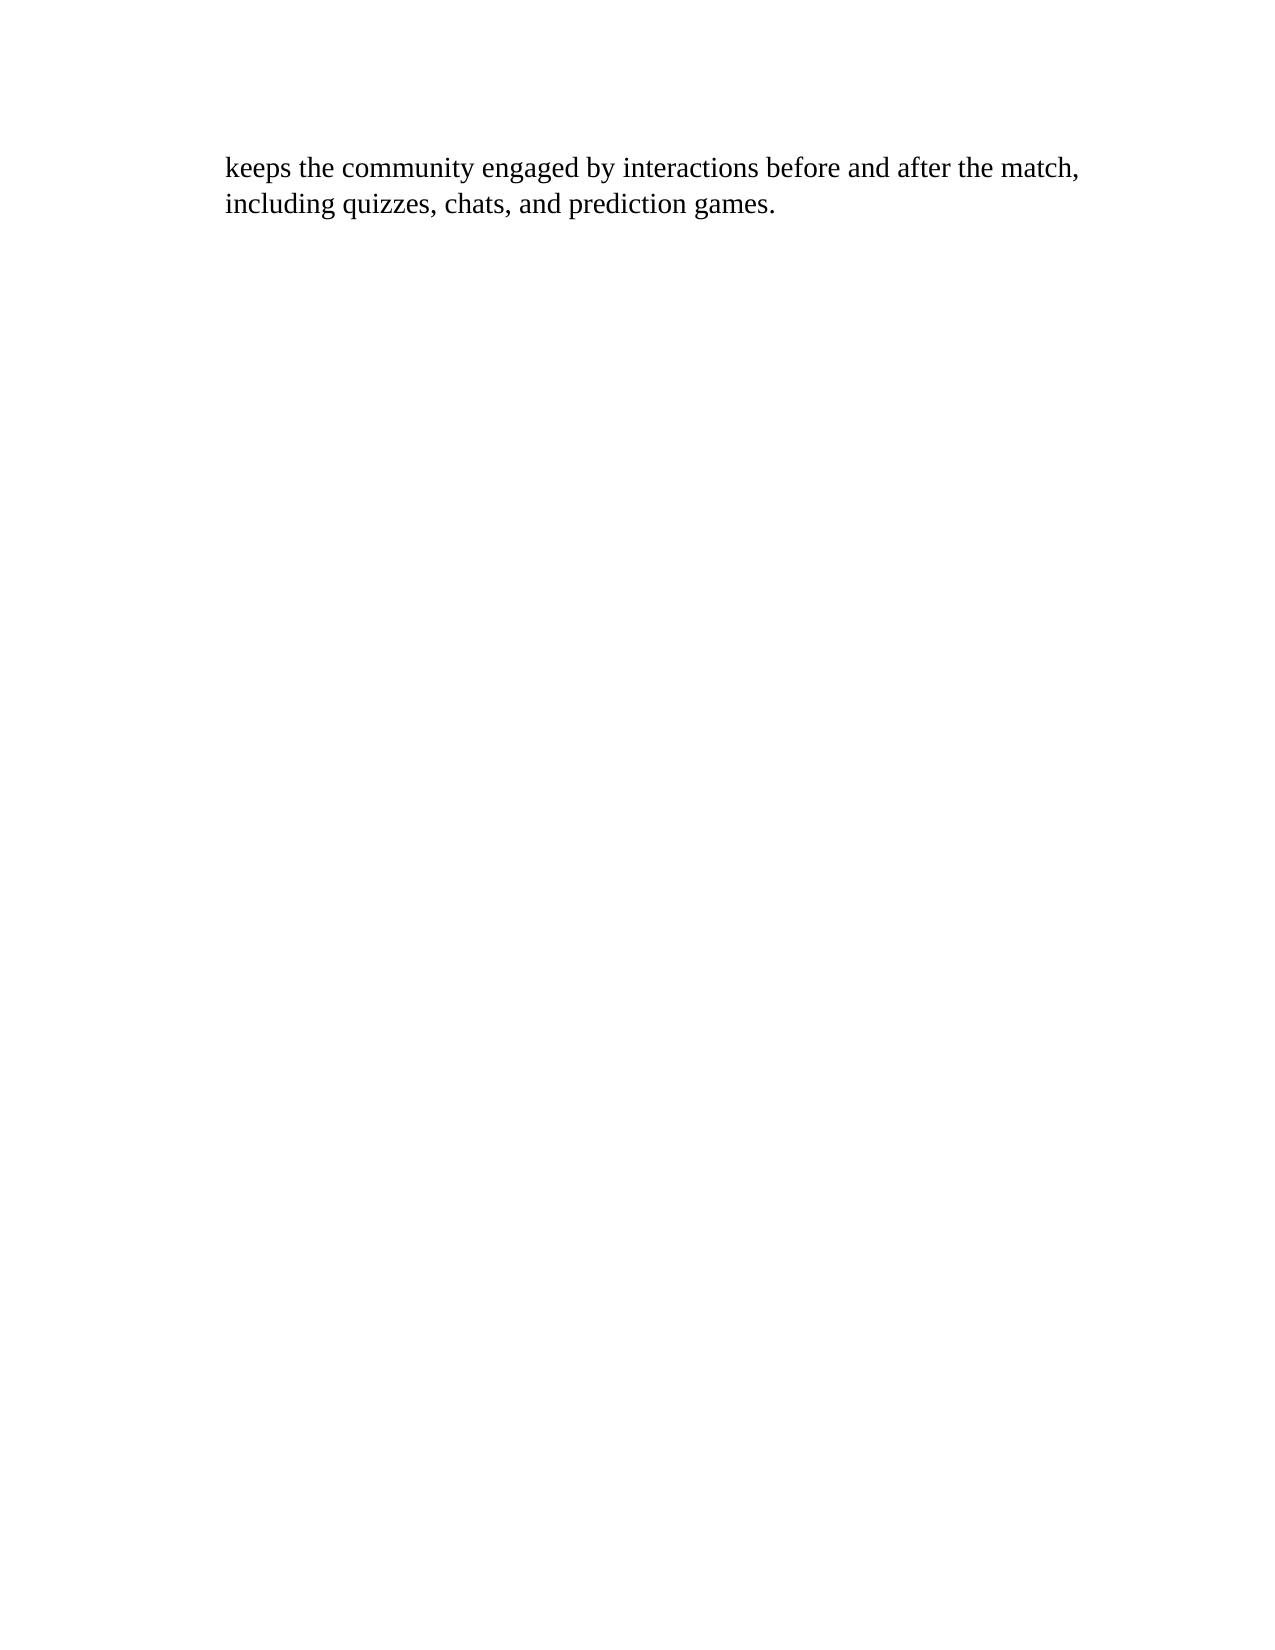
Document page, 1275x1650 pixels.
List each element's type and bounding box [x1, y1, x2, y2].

list [187, 150, 1125, 220]
